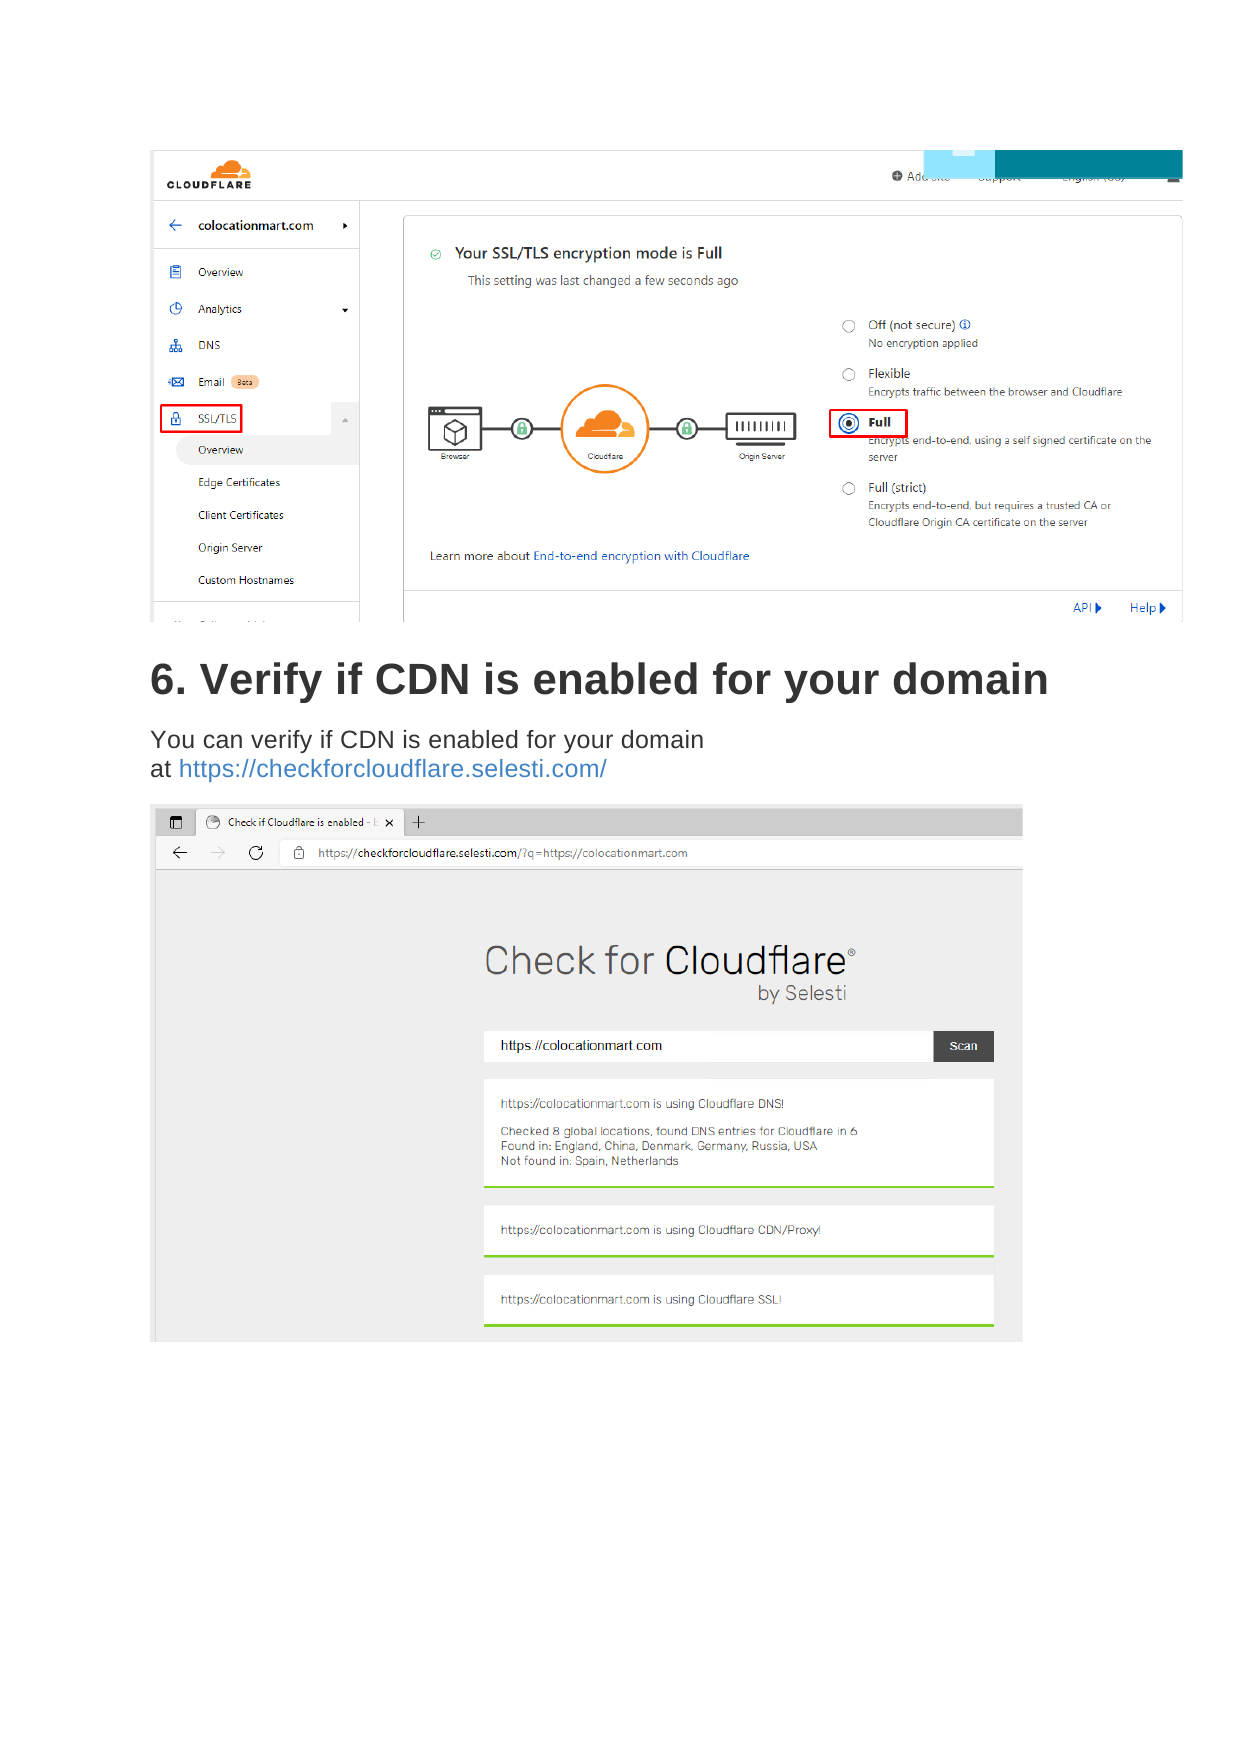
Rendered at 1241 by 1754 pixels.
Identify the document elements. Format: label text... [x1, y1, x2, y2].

text You can verify if CDN is enabled for your domain at https://checkforcloudflare.selesti.com/ [150, 725, 1090, 783]
text 6. Verify if CDN is enabled for your domain [150, 654, 1090, 704]
picture [150, 804, 1023, 1342]
picture [150, 150, 1183, 622]
